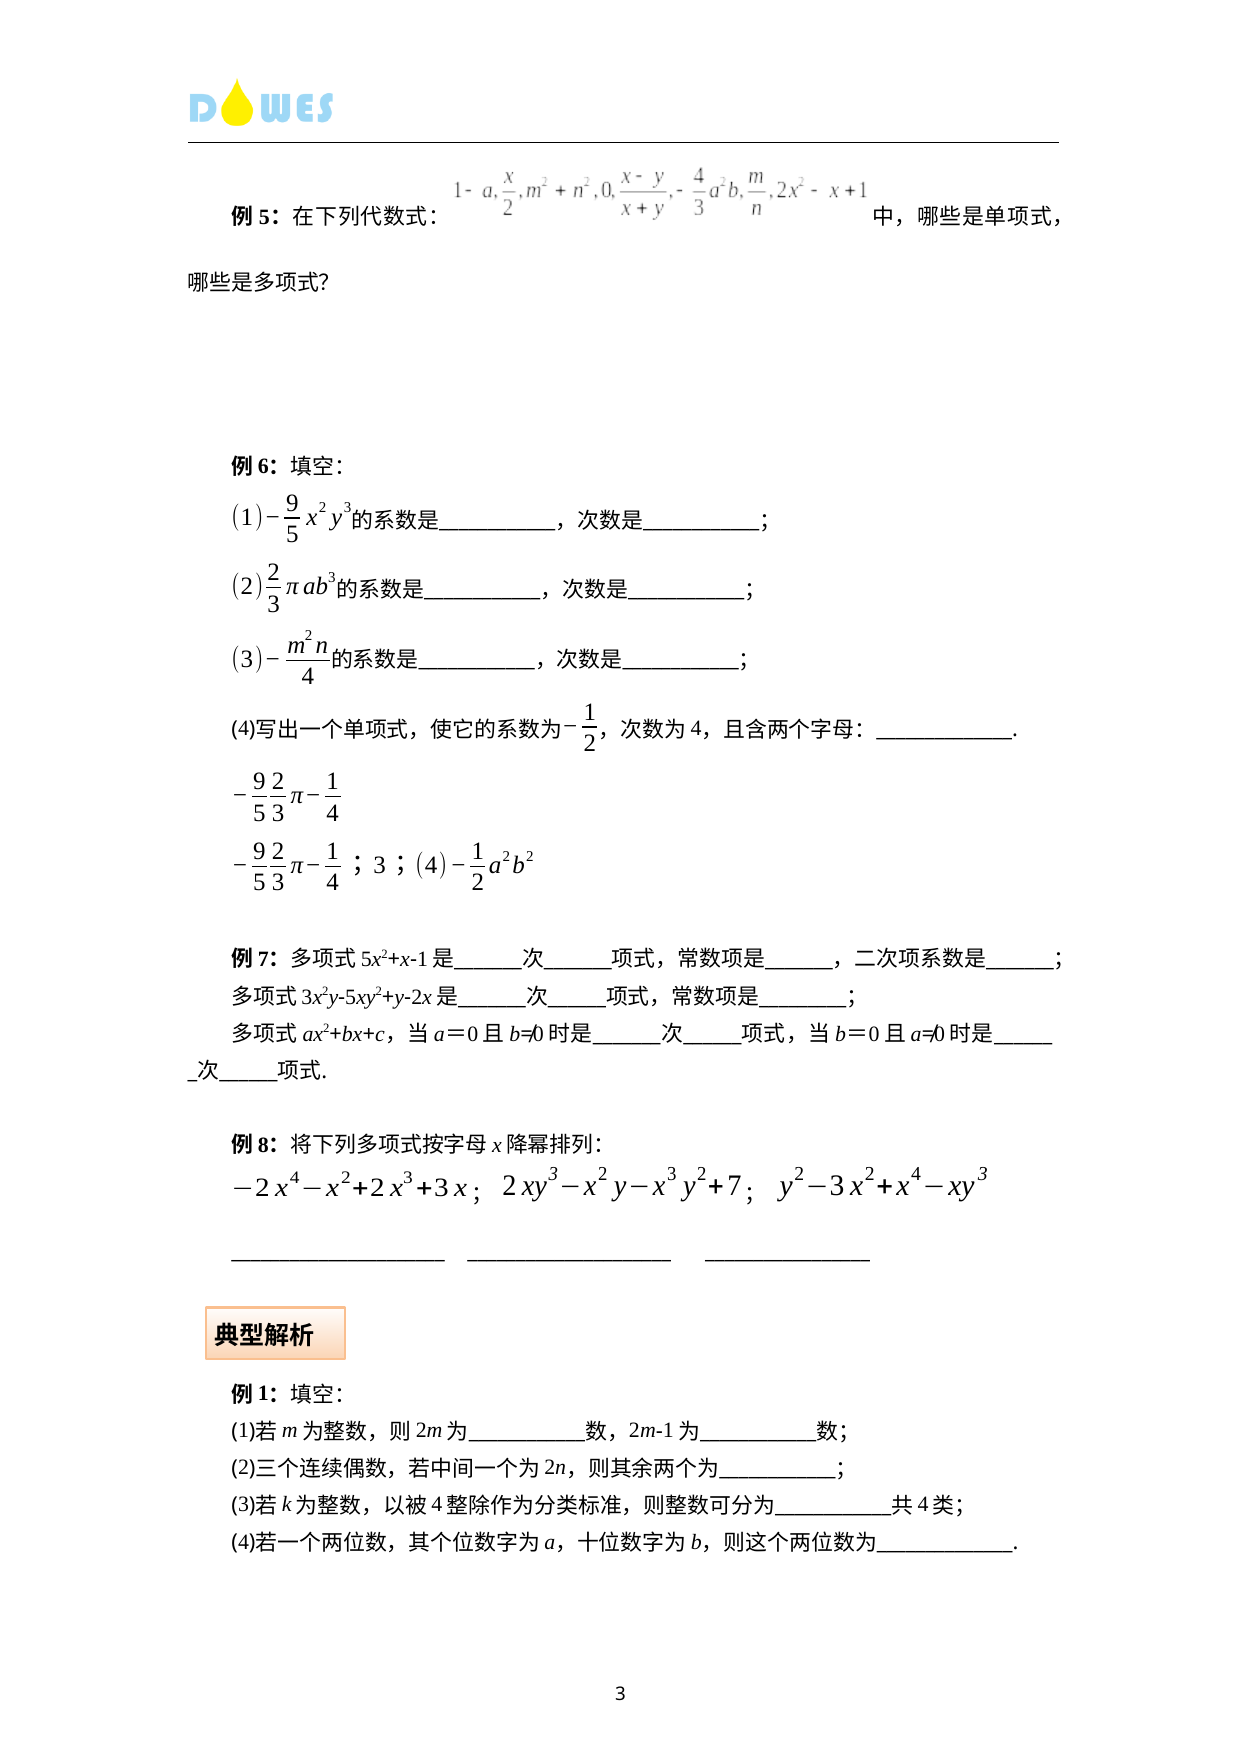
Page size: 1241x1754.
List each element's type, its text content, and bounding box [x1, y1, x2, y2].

text ______________________ _____________________ _________________ [187, 1234, 1053, 1266]
text 的系数是____________，次数是____________； [187, 486, 1053, 551]
text [解析](1)系数为，次数为5.(2)π为常数，故系数为，次数为字母a与b的指数的和.(3)系数为，次数为3.(4)此题答案不唯一，写出的单项式符合要求即可. [187, 765, 1053, 830]
text 例6：填空： [187, 449, 1053, 481]
text (1)若m为整数，则2m为____________数，2m-1为____________数； [187, 1413, 1053, 1446]
text 多项式ax2+bx+c，当a＝0且b≠0时是_______次______项式，当b＝0且a≠0时是_______次______项式. [187, 1016, 1053, 1085]
text 例8：将下列多项式按字母x降幂排列： [187, 1127, 1053, 1159]
text ； ； [187, 1164, 1053, 1229]
text (2)三个连续偶数，若中间一个为2n，则其余两个为____________； [187, 1451, 1053, 1483]
text 例5：在下列代数式：中，哪些是单项式，哪些是多项式？ [187, 162, 1053, 297]
picture [178, 71, 346, 139]
text (4)若一个两位数，其个位数字为a，十位数字为b，则这个两位数为______________. [187, 1525, 1053, 1557]
text 多项式3x2y-5xy2+y-2x是_______次______项式，常数项是_________； [187, 978, 1053, 1011]
text [答案](1)；5；(2)；4；(3)(答案不唯一) [187, 834, 1053, 899]
text (4)写出一个单项式，使它的系数为，次数为4，且含两个字母：______________. [187, 695, 1053, 760]
text (3)若k为整数，以被4整除作为分类标准，则整数可分为____________共4类； [187, 1488, 1053, 1520]
text 例7：多项式5x2+x-1是_______次_______项式，常数项是_______，二次项系数是_______； [187, 941, 1096, 974]
text 的系数是____________，次数是____________； [187, 626, 1053, 691]
text 的系数是____________，次数是____________； [187, 556, 1053, 621]
text 例1：填空： [187, 1376, 1053, 1409]
